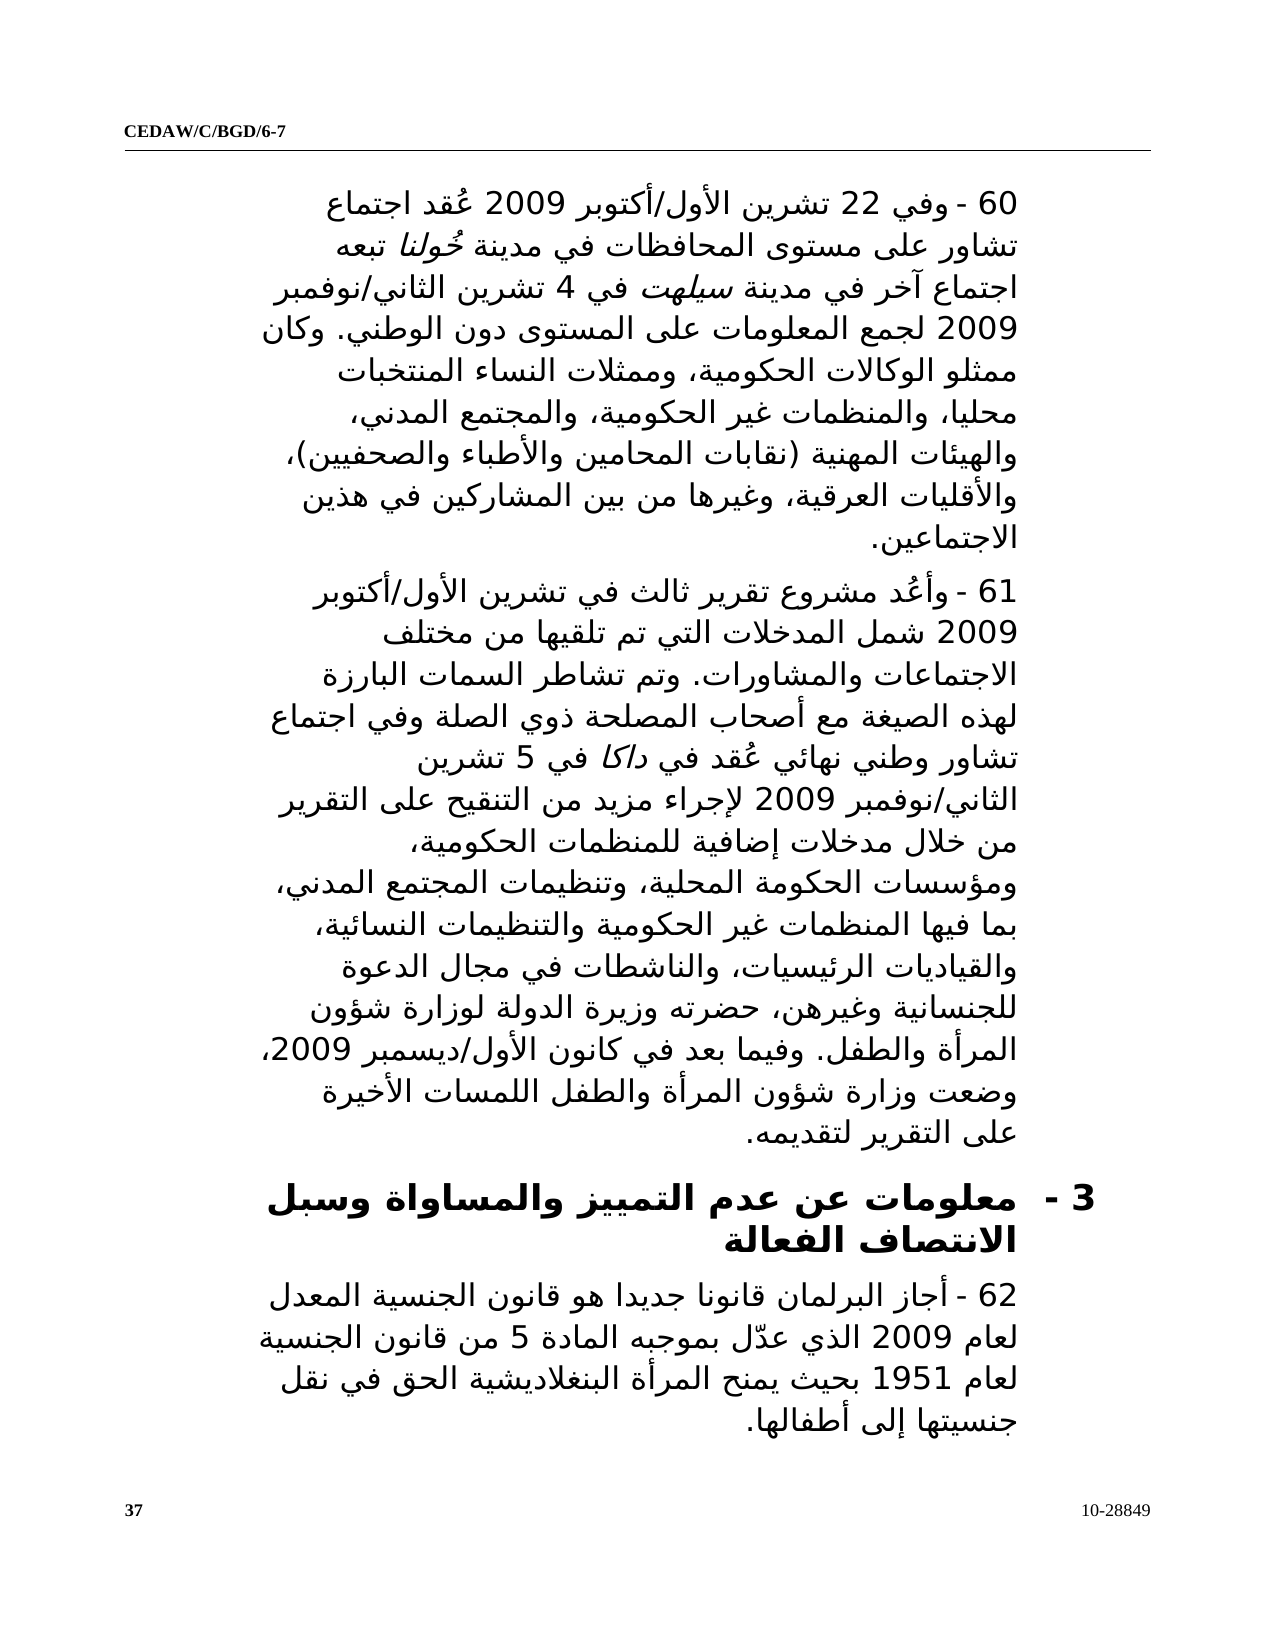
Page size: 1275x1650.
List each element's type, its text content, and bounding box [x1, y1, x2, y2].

text 3 - معلومات عن عدم التمييز والمساواة وسبل الانتصاف الفعالة [256, 1177, 1151, 1261]
text 61 - وأعُد مشروع تقرير ثالث في تشرين الأول/أكتوبر 2009 شمل المدخلات التي تم تلقيها من مختلف الاجتماعات والمشاورات. وتم تشاطر السمات البارزة لهذه الصيغة مع أصحاب المصلحة ذوي الصلة وفي اجتماع تشاور وطني نهائي عُقد في داكا في 5 تشرين الثاني/نوفمبر 2009 لإجراء مزيد من التنقيح على التقرير من خلال مدخلات إضافية للمنظمات الحكومية، ومؤسسات الحكومة المحلية، وتنظيمات المجتمع المدني، بما فيها المنظمات غير الحكومية والتنظيمات النسائية، والقياديات الرئيسيات، والناشطات في مجال الدعوة للجنسانية وغيرهن، حضرته وزيرة الدولة لوزارة شؤون المرأة والطفل. وفيما بعد في كانون الأول/ديسمبر 2009، وضعت وزارة شؤون المرأة والطفل اللمسات الأخيرة على التقرير لتقديمه. [256, 569, 1018, 1152]
text 60 - وفي 22 تشرين الأول/أكتوبر 2009 عُقد اجتماع تشاور على مستوى المحافظات في مدينة خُولنا تبعه اجتماع آخر في مدينة سيلهت في 4 تشرين الثاني/نوفمبر 2009 لجمع المعلومات على المستوى دون الوطني. وكان ممثلو الوكالات الحكومية، وممثلات النساء المنتخبات محليا، والمنظمات غير الحكومية، والمجتمع المدني، والهيئات المهنية (نقابات المحامين والأطباء والصحفيين)، والأقليات العرقية، وغيرها من بين المشاركين في هذين الاجتماعين. [256, 181, 1018, 556]
text 62 - أجاز البرلمان قانونا جديدا هو قانون الجنسية المعدل لعام 2009 الذي عدّل بموجبه المادة 5 من قانون الجنسية لعام 1951 بحيث يمنح المرأة البنغلاديشية الحق في نقل جنسيتها إلى أطفالها. [256, 1273, 1018, 1440]
